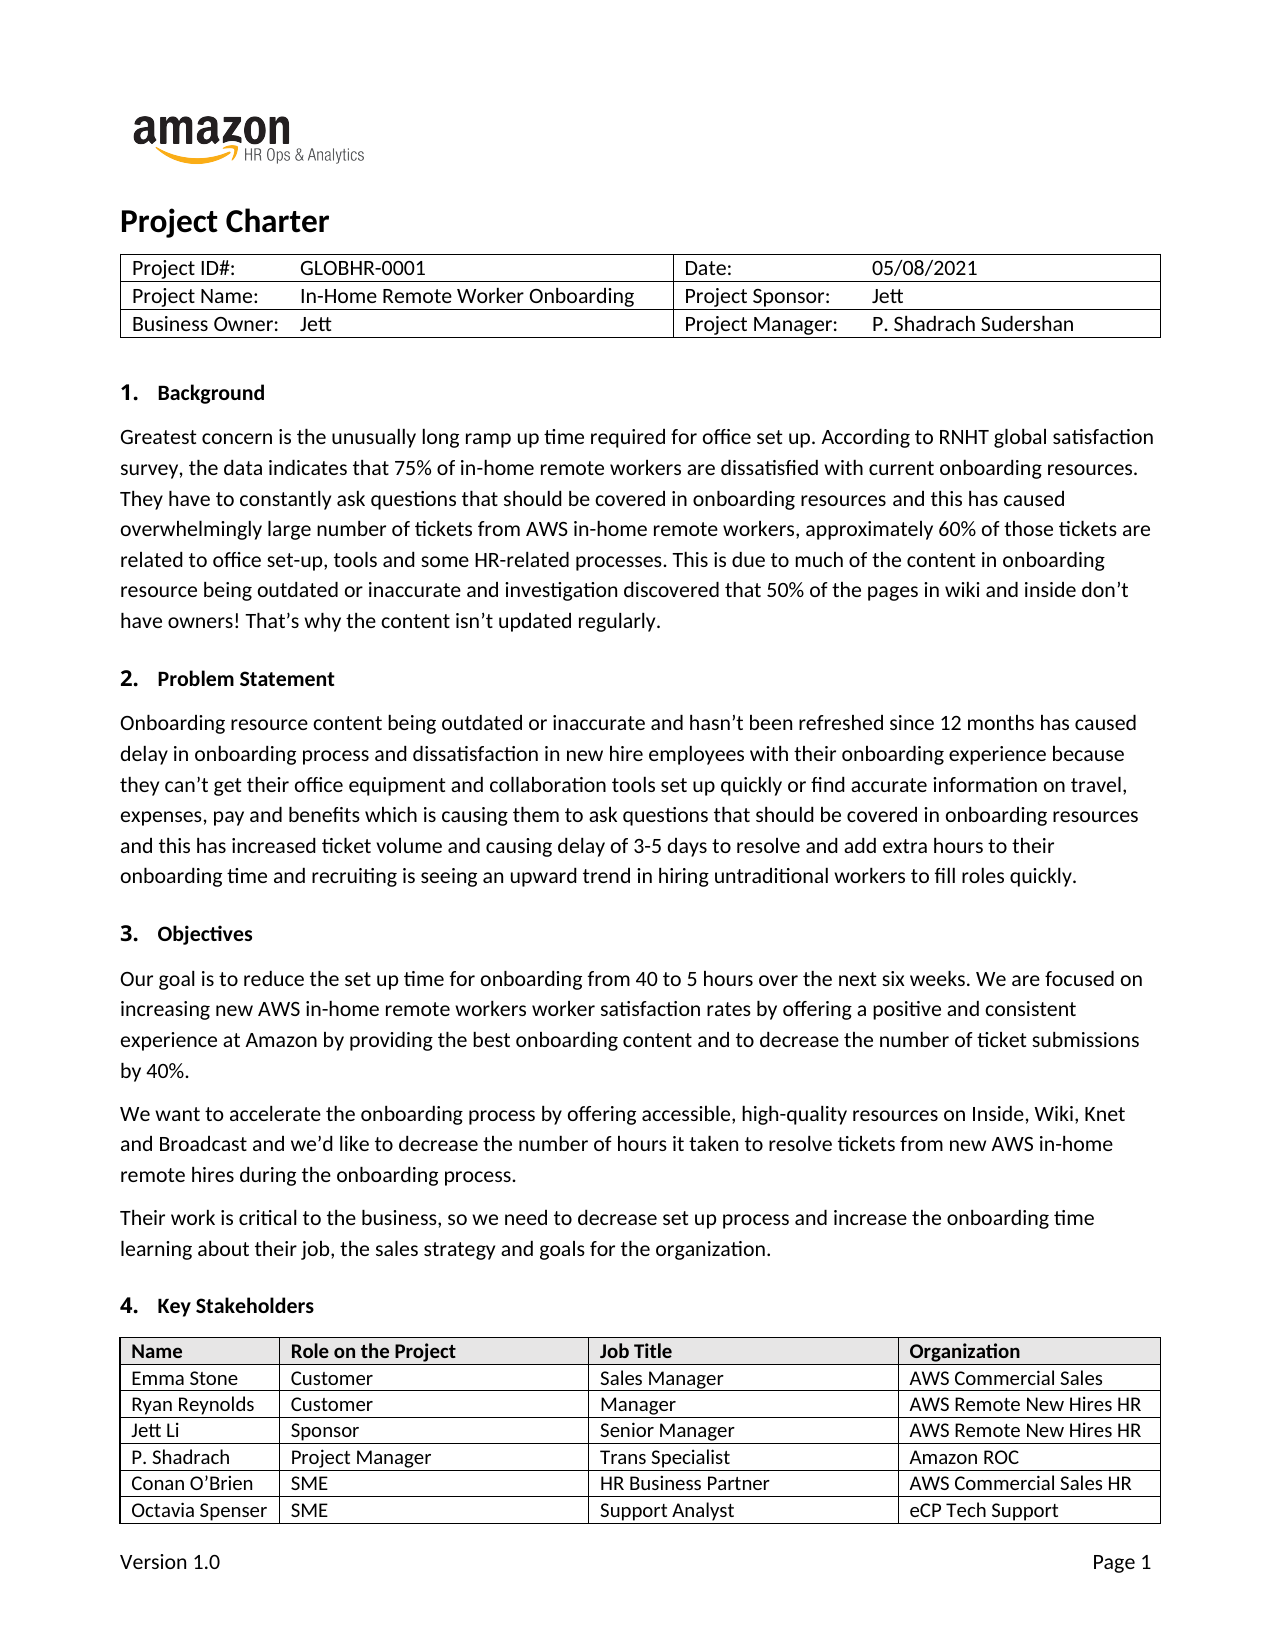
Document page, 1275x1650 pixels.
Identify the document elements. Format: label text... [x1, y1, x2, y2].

table_cell In-Home Remote Worker Onboarding [289, 282, 673, 309]
table_cell Senior Manager [589, 1418, 898, 1443]
table_cell P. Shadrach [121, 1444, 279, 1469]
table_cell Business Owner: [121, 310, 289, 337]
table_cell SME [280, 1471, 588, 1496]
table_cell AWS Commercial Sales HR [899, 1471, 1160, 1496]
table_cell Trans Specialist [589, 1444, 898, 1469]
table_cell Jett [289, 310, 673, 337]
table_header Name [121, 1338, 279, 1364]
table_cell Amazon ROC [899, 1444, 1160, 1469]
table_header Project ID#: [121, 255, 289, 281]
table_header Job Title [589, 1338, 898, 1364]
list Objectives [120, 918, 1155, 948]
table_header Date: [674, 255, 861, 281]
text Onboarding resource content being outdated or inaccurate and hasn’t been refreshed since 12 months has caused delay in onboarding process and dissatisfaction in new hire employees with their onboarding experience because they can’t get their office equipment and collaboration tools set up quickly or find accurate information on travel, expenses, pay and benefits which is causing them to ask questions that should be covered in onboarding resources and this has increased ticket volume and causing delay of 3-5 days to resolve and add extra hours to their onboarding time and recruiting is seeing an upward trend in hiring untraditional workers to fill roles quickly. [120, 709, 1155, 889]
text We want to accelerate the onboarding process by offering accessible, high-quality resources on Inside, Wiki, Knet and Broadcast and we’d like to decrease the number of hours it taken to resolve tickets from new AWS in-home remote hires during the onboarding process. [120, 1100, 1155, 1188]
table_header Role on the Project [280, 1338, 588, 1364]
text Their work is critical to the business, so we need to decrease set up process and increase the onboarding time learning about their job, the sales strategy and goals for the organization. [120, 1204, 1155, 1262]
table_cell Project Manager [280, 1444, 588, 1469]
list Problem Statement [120, 663, 1155, 693]
table_header 05/08/2021 [861, 255, 1160, 281]
table_cell Support Analyst [589, 1497, 898, 1522]
list Background [120, 377, 1155, 407]
text Project Charter [120, 200, 1155, 241]
text Greatest concern is the unusually long ramp up time required for office set up. According to RNHT global satisfaction survey, the data indicates that 75% of in-home remote workers are dissatisfied with current onboarding resources. They have to constantly ask questions that should be covered in onboarding resources and this has caused overwhelmingly large number of tickets from AWS in-home remote workers, approximately 60% of those tickets are related to office set-up, tools and some HR-related processes. This is due to much of the content in onboarding resource being outdated or inaccurate and investigation discovered that 50% of the pages in wiki and inside don’t have owners! That’s why the content isn’t updated regularly. [120, 423, 1155, 634]
table_cell Ryan Reynolds [121, 1391, 279, 1417]
table_cell Manager [589, 1391, 898, 1417]
table_header Organization [899, 1338, 1160, 1364]
table_cell Jett Li [121, 1418, 279, 1443]
table_cell SME [280, 1497, 588, 1522]
table_cell Project Manager: [674, 310, 861, 337]
table_cell Customer [280, 1365, 588, 1390]
table_cell Emma Stone [121, 1365, 279, 1390]
table_cell Sponsor [280, 1418, 588, 1443]
text Our goal is to reduce the set up time for onboarding from 40 to 5 hours over the next six weeks. We are focused on increasing new AWS in-home remote workers worker satisfaction rates by offering a positive and consistent experience at Amazon by providing the best onboarding content and to decrease the number of ticket submissions by 40%. [120, 965, 1155, 1083]
table_cell Jett [861, 282, 1160, 309]
table_cell P. Shadrach Sudershan [861, 310, 1160, 337]
table_cell AWS Commercial Sales [899, 1365, 1160, 1390]
list Key Stakeholders [120, 1291, 1155, 1320]
table_cell HR Business Partner [589, 1471, 898, 1496]
table_cell Sales Manager [589, 1365, 898, 1390]
table_cell Conan O’Brien [121, 1471, 279, 1496]
table_cell AWS Remote New Hires HR [899, 1418, 1160, 1443]
table_cell Project Name: [121, 282, 289, 309]
table_header GLOBHR-0001 [289, 255, 673, 281]
table_cell Project Sponsor: [674, 282, 861, 309]
table_cell Customer [280, 1391, 588, 1417]
table_cell AWS Remote New Hires HR [899, 1391, 1160, 1417]
table_cell eCP Tech Support [899, 1497, 1160, 1522]
table_cell Octavia Spenser [121, 1497, 279, 1522]
picture [120, 105, 379, 173]
